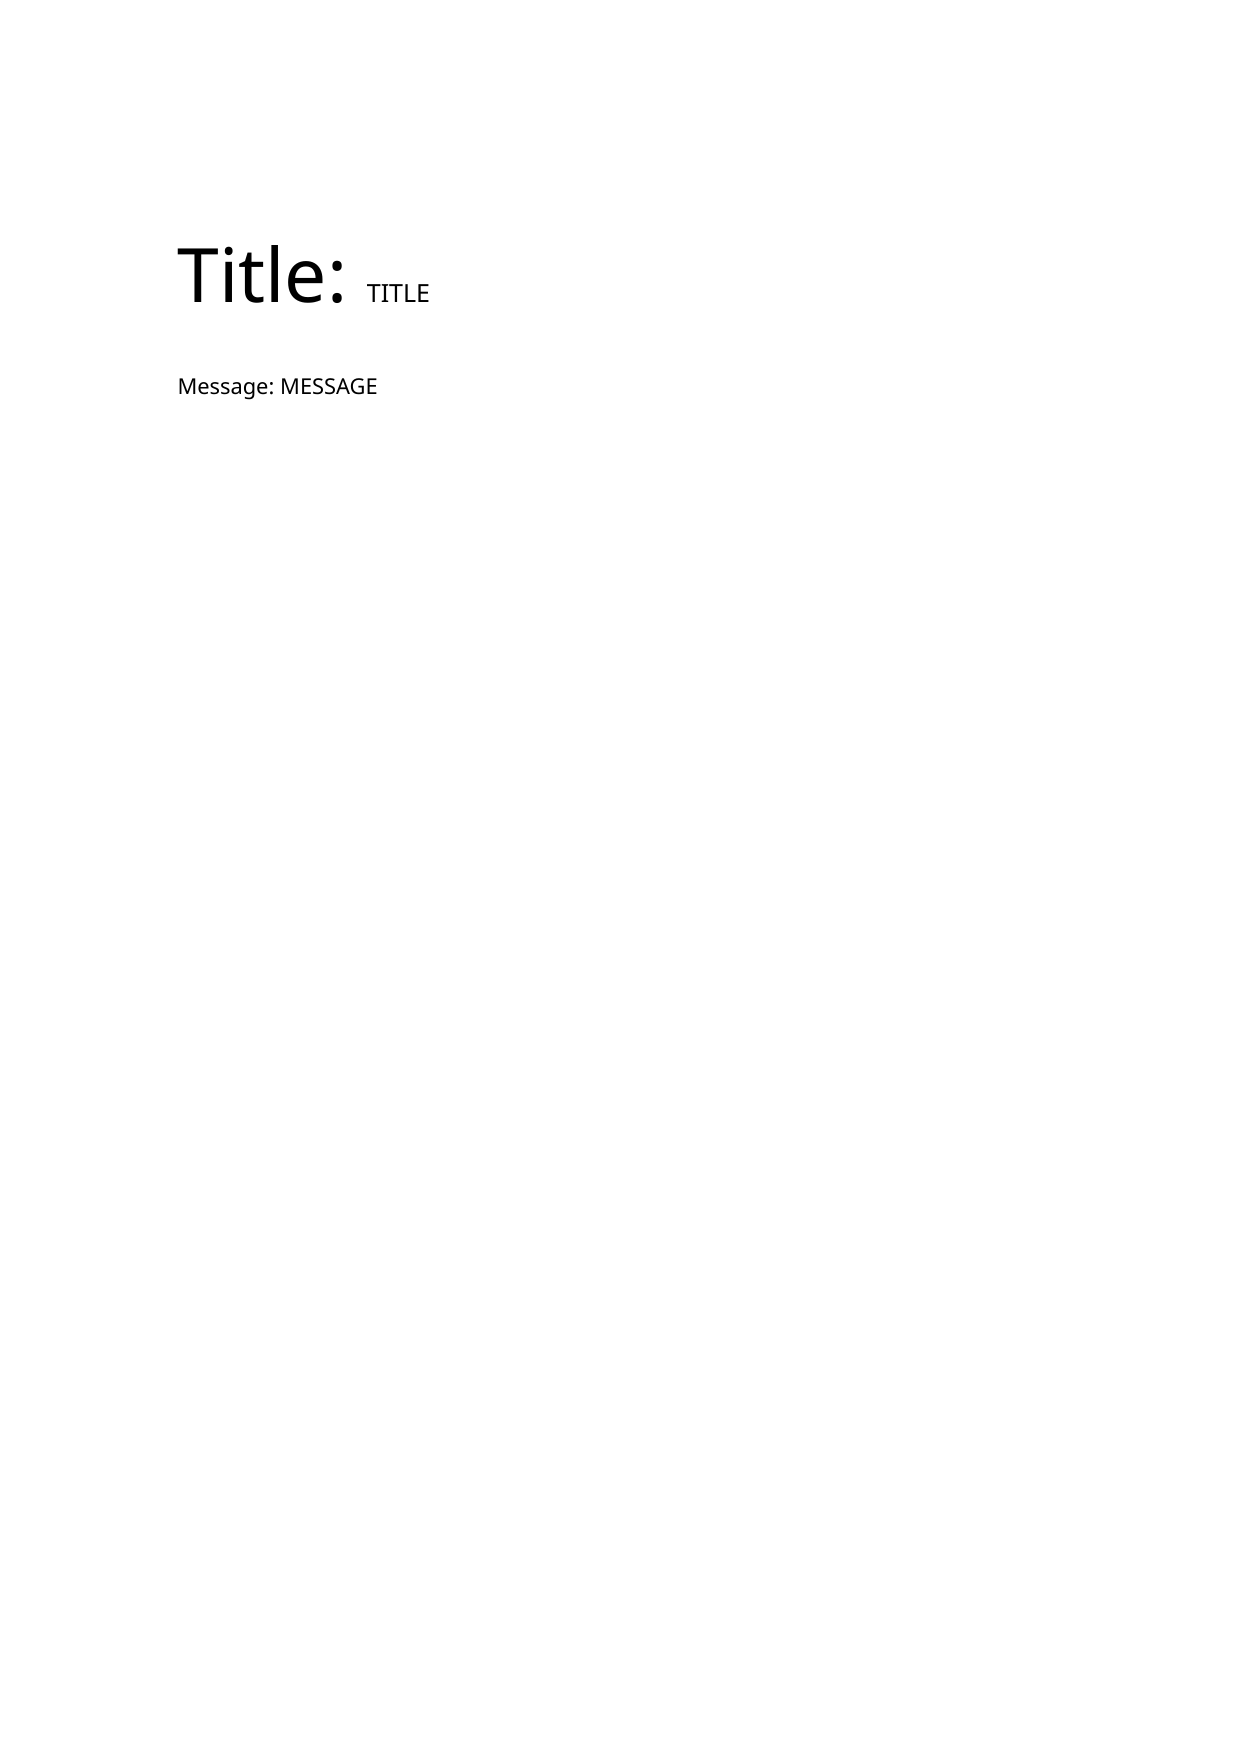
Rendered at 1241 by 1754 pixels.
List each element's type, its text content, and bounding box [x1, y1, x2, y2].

text Message: [177, 367, 1063, 404]
subtitle Title: [177, 217, 1063, 329]
